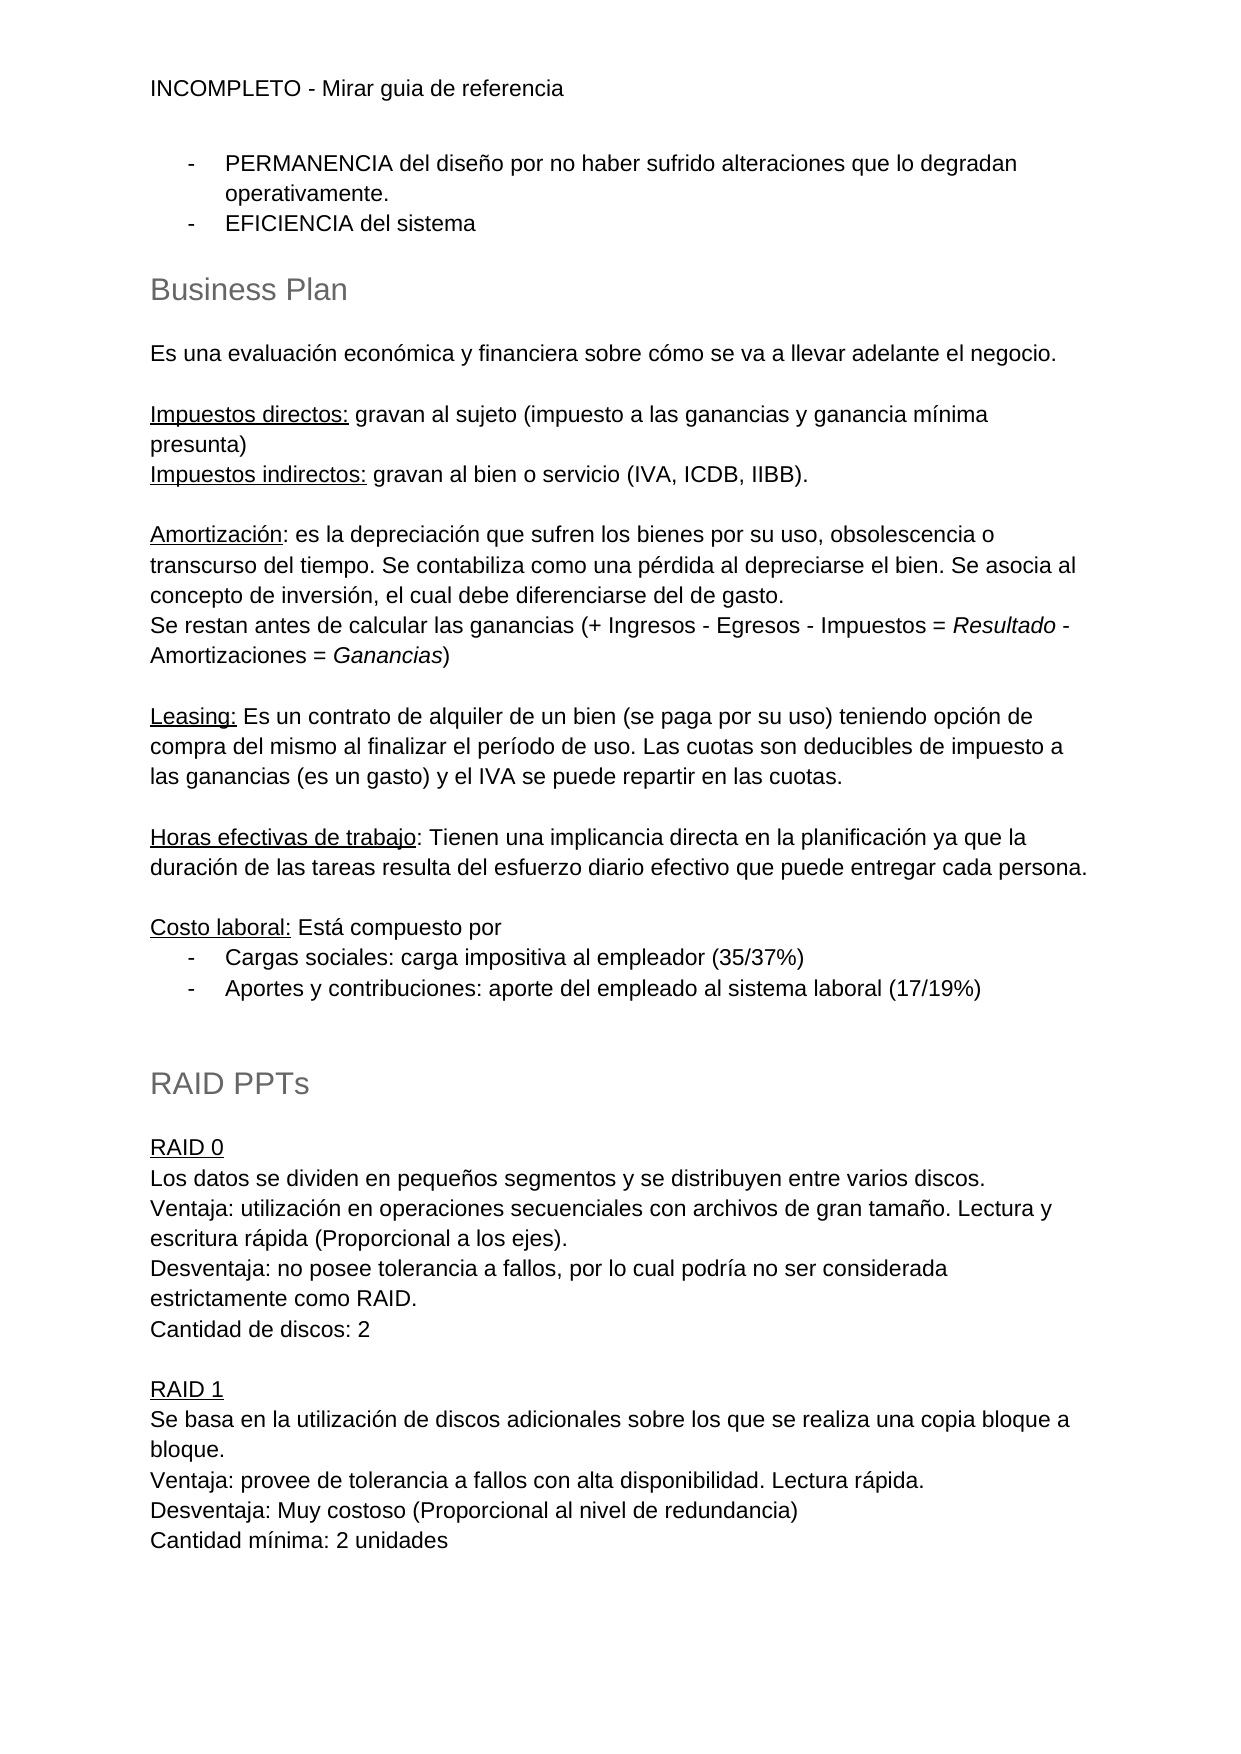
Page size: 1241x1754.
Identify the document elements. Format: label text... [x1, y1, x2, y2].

text Ventaja: utilización en operaciones secuenciales con archivos de gran tamaño. Lectura y escritura rápida (Proporcional a los ejes). [150, 1195, 1090, 1251]
text Desventaja: no posee tolerancia a fallos, por lo cual podría no ser considerada estrictamente como RAID. [150, 1255, 1090, 1312]
subtitle RAID PPTs [150, 1065, 1090, 1101]
text RAID 0 [150, 1134, 1090, 1161]
text Desventaja: Muy costoso (Proporcional al nivel de redundancia) [150, 1497, 1090, 1523]
subtitle Business Plan [150, 271, 1090, 307]
list PERMANENCIA del diseño por no haber sufrido alteraciones que lo degradan operativamente. [187, 150, 1090, 207]
list Aportes y contribuciones: aporte del empleado al sistema laboral (17/19%) [187, 974, 1090, 1001]
text RAID 1 [150, 1376, 1090, 1402]
list EFICIENCIA del sistema [187, 210, 1090, 237]
text Se restan antes de calcular las ganancias (+ Ingresos - Egresos - Impuestos = Resultado - Amortizaciones = Ganancias) [150, 612, 1090, 668]
text Cantidad mínima: 2 unidades [150, 1527, 1090, 1553]
text Costo laboral: Está compuesto por [150, 914, 1090, 940]
text Impuestos directos: gravan al sujeto (impuesto a las ganancias y ganancia mínima presunta) [150, 401, 1090, 457]
text Los datos se dividen en pequeños segmentos y se distribuyen entre varios discos. [150, 1164, 1090, 1191]
text Horas efectivas de trabajo: Tienen una implicancia directa en la planificación ya que la duración de las tareas resulta del esfuerzo diario efectivo que puede entregar cada persona. [150, 823, 1090, 880]
text Ventaja: provee de tolerancia a fallos con alta disponibilidad. Lectura rápida. [150, 1467, 1090, 1493]
list Cargas sociales: carga impositiva al empleador (35/37%) [187, 944, 1090, 971]
text Es una evaluación económica y financiera sobre cómo se va a llevar adelante el negocio. [150, 340, 1090, 366]
text Cantidad de discos: 2 [150, 1316, 1090, 1342]
text Impuestos indirectos: gravan al bien o servicio (IVA, ICDB, IIBB). [150, 461, 1090, 487]
text Amortización: es la depreciación que sufren los bienes por su uso, obsolescencia o transcurso del tiempo. Se contabiliza como una pérdida al depreciarse el bien. Se asocia al concepto de inversión, el cual debe diferenciarse del de gasto. [150, 521, 1090, 608]
text Leasing: Es un contrato de alquiler de un bien (se paga por su uso) teniendo opción de compra del mismo al finalizar el período de uso. Las cuotas son deducibles de impuesto a las ganancias (es un gasto) y el IVA se puede repartir en las cuotas. [150, 703, 1090, 789]
text Se basa en la utilización de discos adicionales sobre los que se realiza una copia bloque a bloque. [150, 1406, 1090, 1463]
